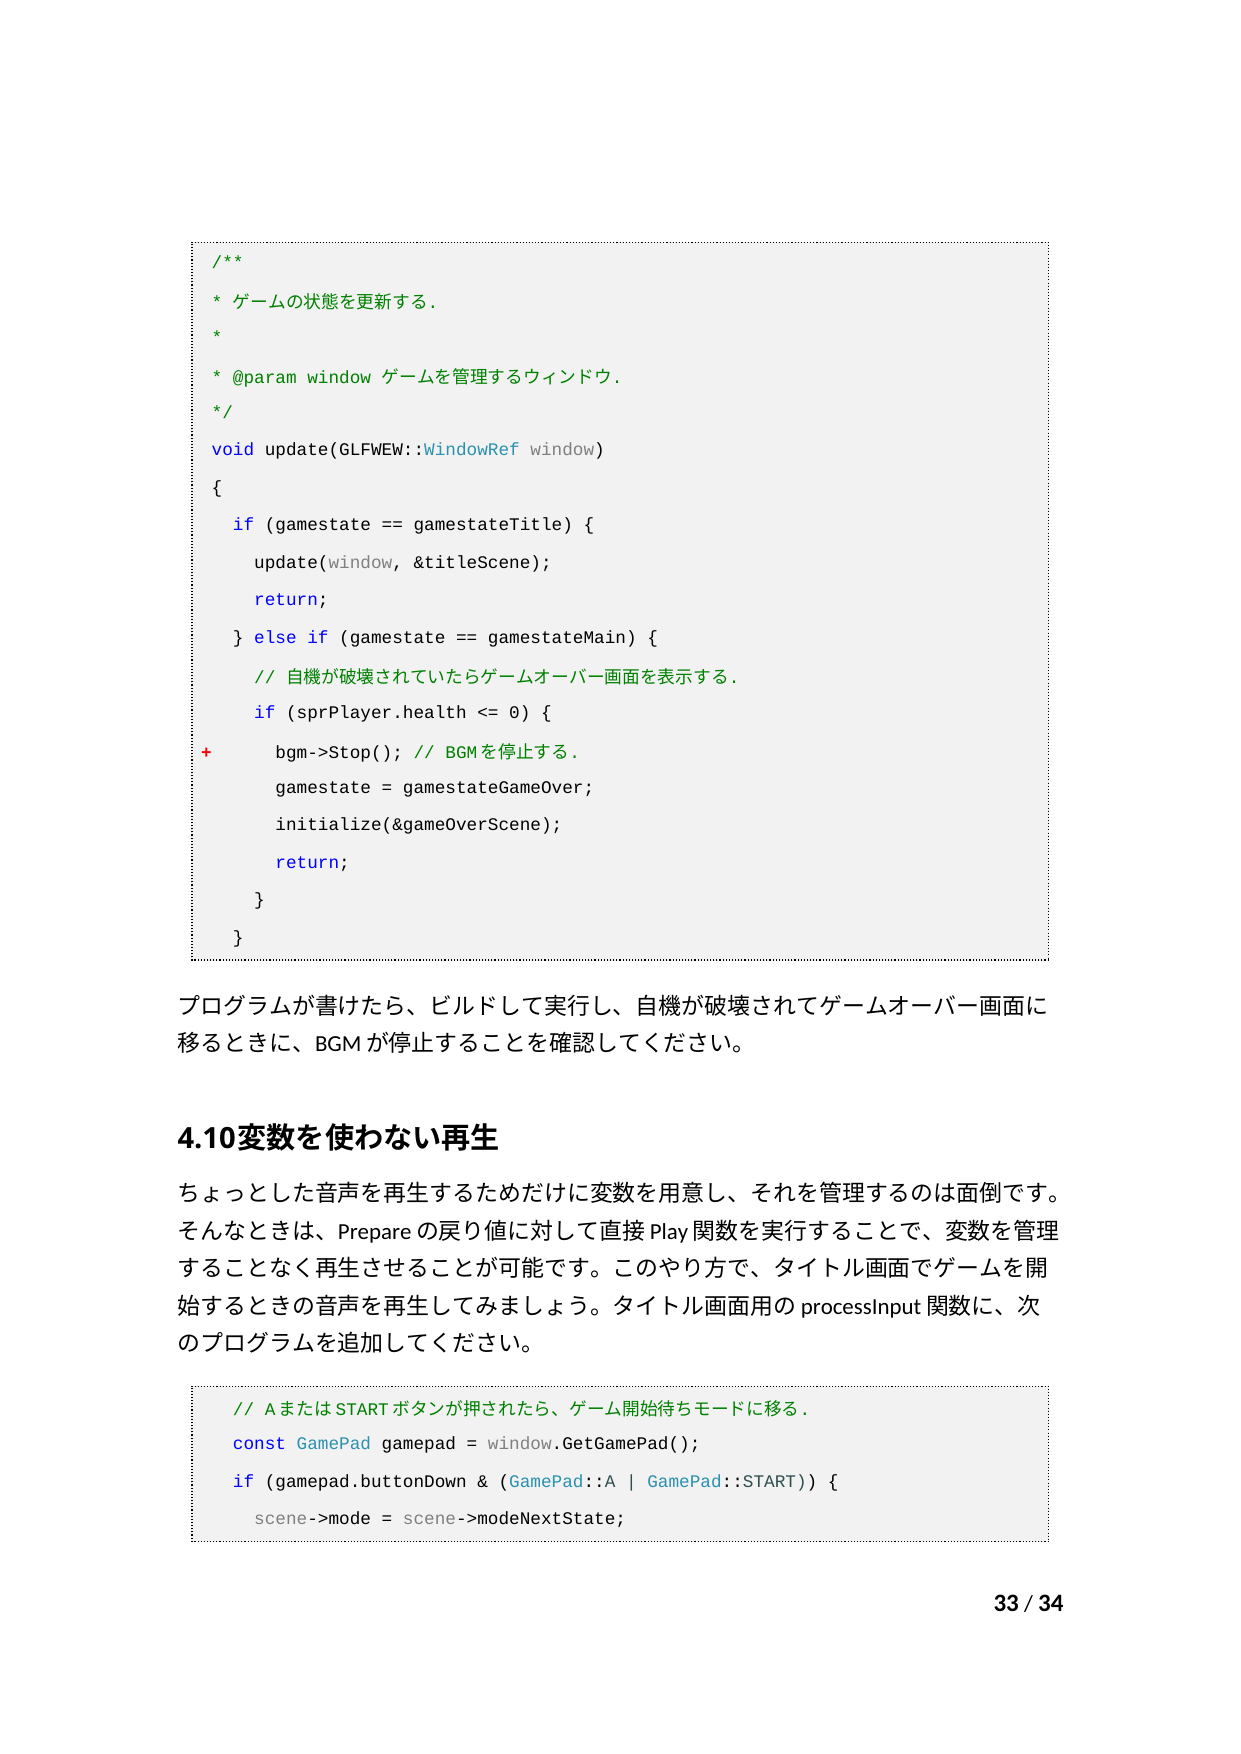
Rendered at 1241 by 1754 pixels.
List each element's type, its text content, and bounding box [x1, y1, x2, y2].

subtitle 変数を使わない再生 [177, 1098, 1063, 1173]
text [191, 1386, 1049, 1542]
text プログラムが書けたら、ビルドして実行し、自機が破壊されてゲームオーバー画面に移るときに、BGMが停止することを確認してください。 [177, 986, 1063, 1061]
text ちょっとした音声を再生するためだけに変数を用意し、それを管理するのは面倒です。 そんなときは、Prepareの戻り値に対して直接Play関数を実行することで、変数を管理することなく再生させることが可能です。このやり方で、タイトル画面でゲームを開始するときの音声を再生してみましょう。タイトル画面用のprocessInput関数に、次のプログラムを追加してください。 [177, 1173, 1063, 1361]
text /** * ゲームの状態を更新する. * * @param window ゲームを管理するウィンドウ. */ void update(GLFWEW::WindowRef window) { if (gamestate == gamestateTitle) { update(window, &titleScene); return; } else if (gamestate == gamestateMain) { // 自機が破壊されていたらゲームオーバー画面を表示する. if (sprPlayer.health <= 0) { + bgm->Stop(); // BGMを停止する. gamestate = gamestateGameOver; initialize(&gameOverScene); return; } } [191, 242, 1049, 961]
